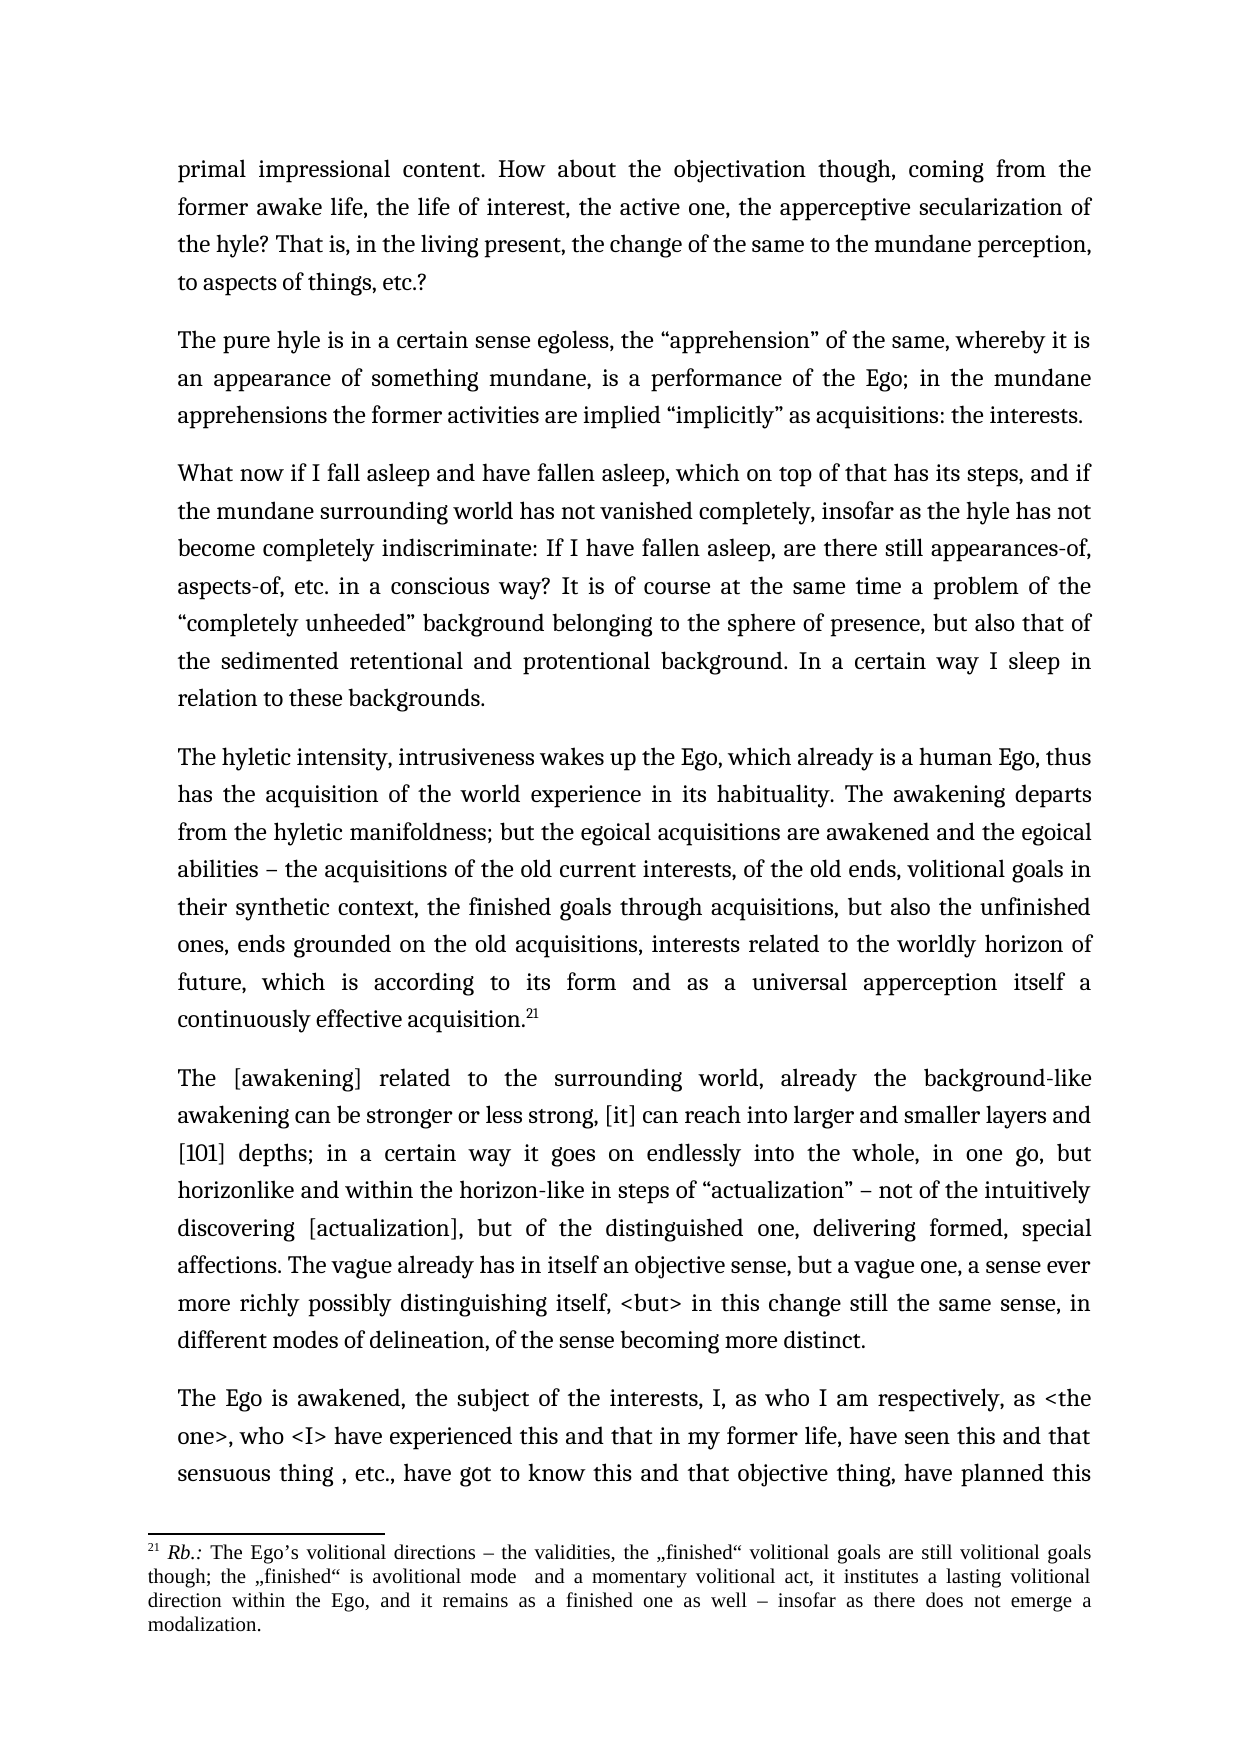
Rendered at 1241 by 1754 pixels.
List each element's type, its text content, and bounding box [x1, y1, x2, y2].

text The hyletic intensity, intrusiveness wakes up the Ego, which already is a human Ego, thus has the acquisition of the world experience in its habituality. The awakening departs from the hyletic manifoldness; but the egoical acquisitions are awakened and the egoical abilities – the acquisitions of the old current interests, of the old ends, volitional goals in their synthetic context, the finished goals through acquisitions, but also the unfinished ones, ends grounded on the old acquisitions, interests related to the worldly horizon of future, which is according to its form and as a universal apperception itself a continuously effective acquisition. [177, 735, 1093, 1035]
text What now if I fall asleep and have fallen asleep, which on top of that has its steps, and if the mundane surrounding world has not vanished completely, insofar as the hyle has not become completely indiscriminate: If I have fallen asleep, are there still appearances-of, aspects-of, etc. in a conscious way? It is of course at the same time a problem of the “completely unheeded” background belonging to the sphere of presence, but also that of the sedimented retentional and protentional background. In a certain way I sleep in relation to these backgrounds. [177, 452, 1093, 714]
text The [awakening] related to the surrounding world, already the background-like awakening can be stronger or less strong, [it] can reach into larger and smaller layers and [101] depths; in a certain way it goes on endlessly into the whole, in one go, but horizonlike and within the horizon-like in steps of “actualization” – not of the intuitively discovering [actualization], but of the distinguished one, delivering formed, special affections. The vague already has in itself an objective sense, but a vague one, a sense ever more richly possibly distinguishing itself, <but> in this change still the same sense, in different modes of delineation, of the sense becoming more distinct. [177, 1056, 1093, 1356]
text The pure hyle is in a certain sense egoless, the “apprehension” of the same, whereby it is an appearance of something mundane, is a performance of the Ego; in the mundane apprehensions the former activities are implied “implicitly” as acquisitions: the interests. [177, 318, 1093, 431]
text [177, 148, 1093, 298]
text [177, 1377, 1093, 1489]
